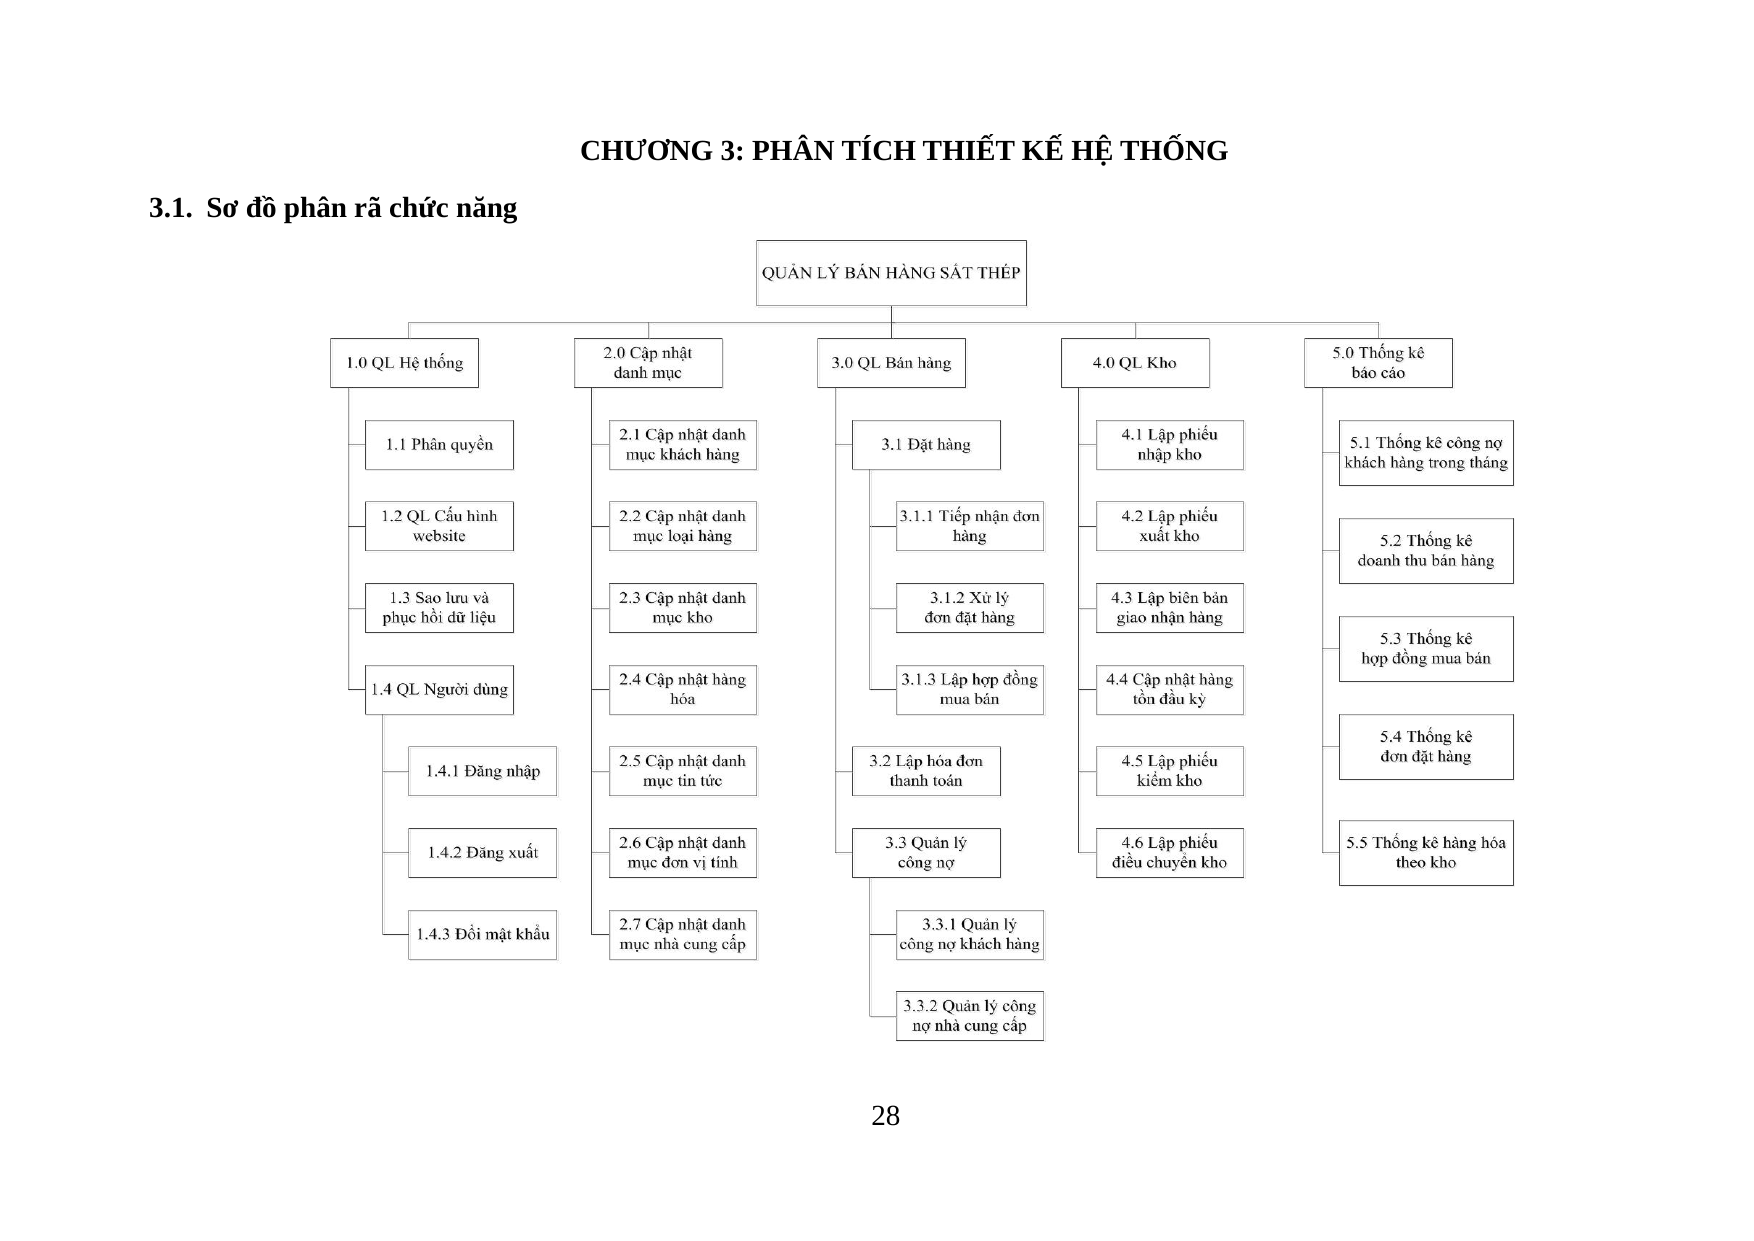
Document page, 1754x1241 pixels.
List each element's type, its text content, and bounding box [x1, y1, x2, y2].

subtitle CHƯƠNG 3: PHÂN TÍCH THIẾT KẾ HỆ THỐNG [184, 133, 1624, 167]
picture [330, 240, 1515, 1042]
list Sơ đồ phân rã chức năng [149, 190, 1624, 224]
